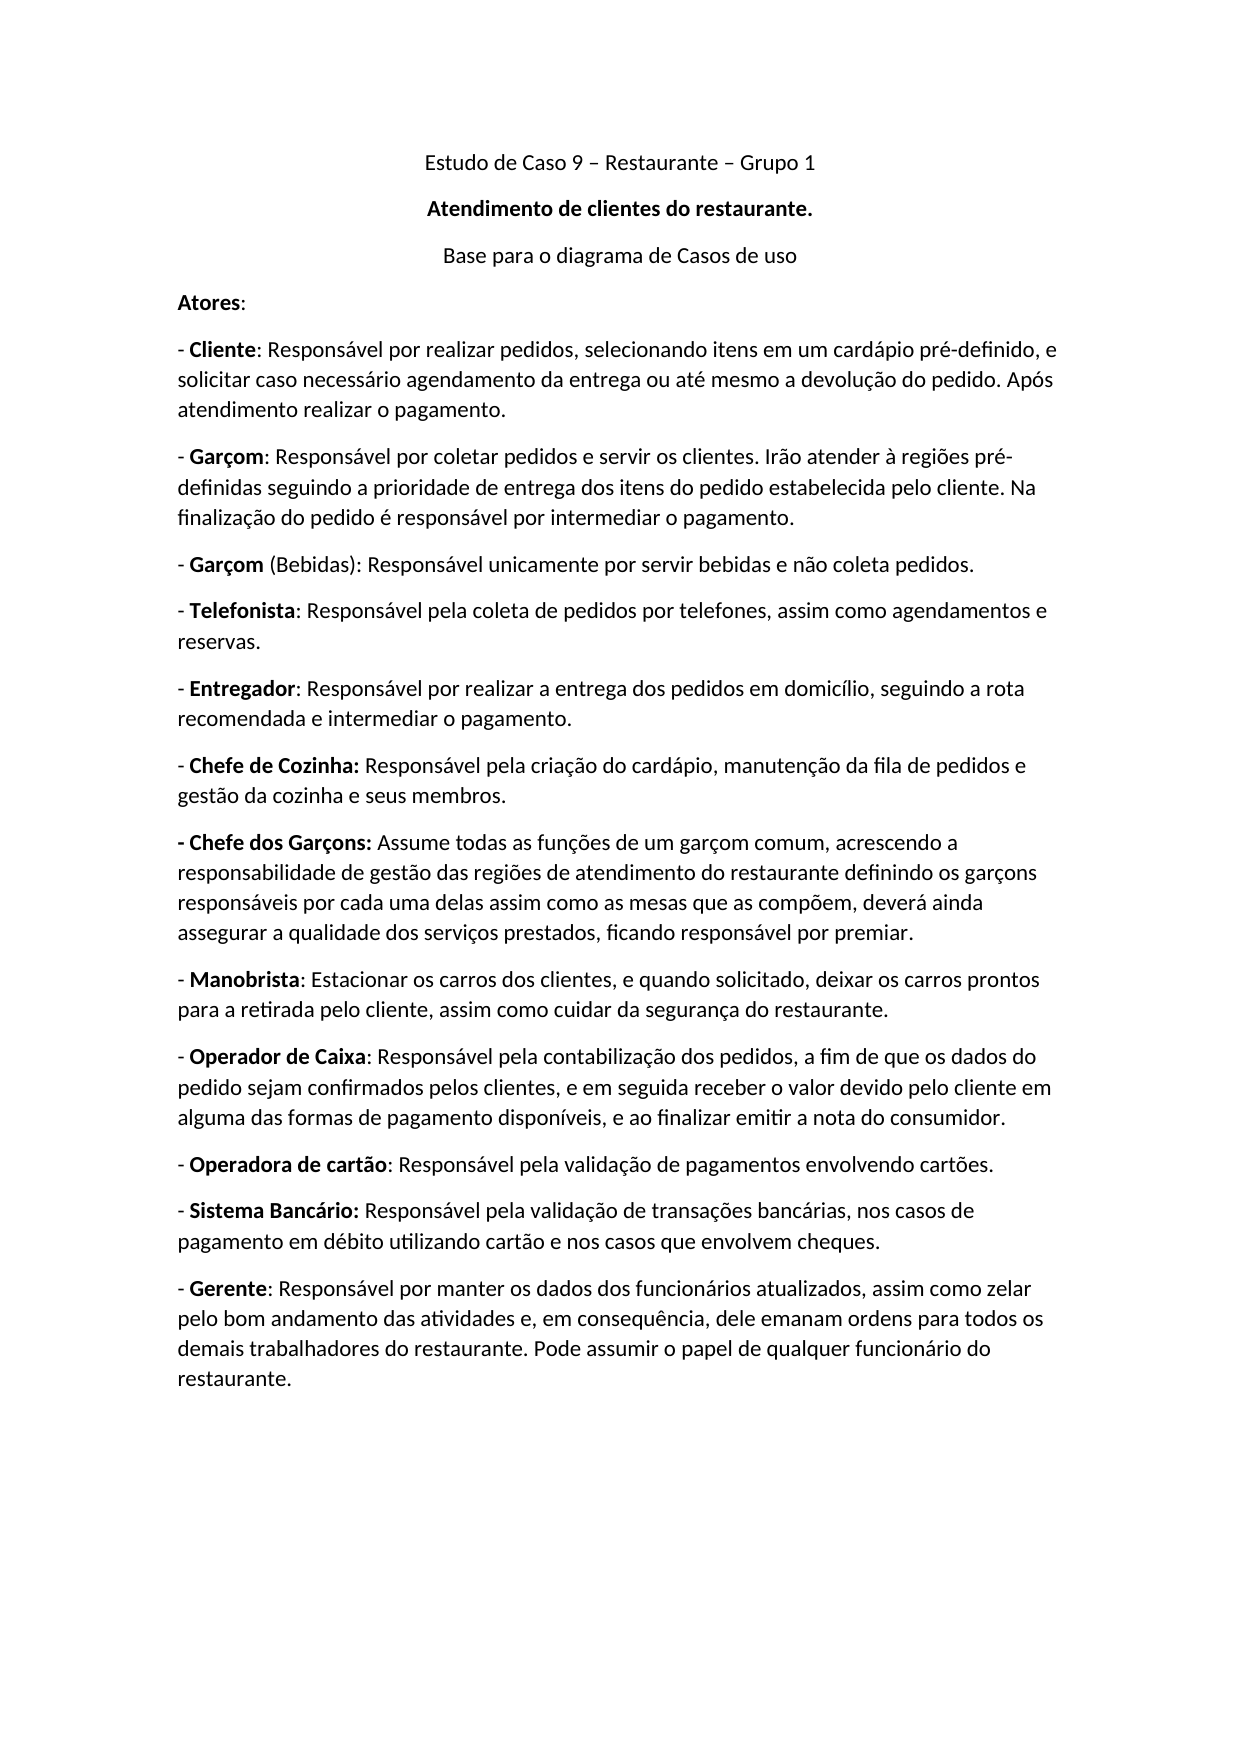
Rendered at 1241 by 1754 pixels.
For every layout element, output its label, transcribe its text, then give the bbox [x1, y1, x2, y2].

text Atores: [177, 288, 1063, 316]
text - Gerente: Responsável por manter os dados dos funcionários atualizados, assim como zelar pelo bom andamento das atividades e, em consequência, dele emanam ordens para todos os demais trabalhadores do restaurante. Pode assumir o papel de qualquer funcionário do restaurante. [177, 1274, 1063, 1392]
text - Operadora de cartão: Responsável pela validação de pagamentos envolvendo cartões. [177, 1150, 1063, 1178]
text Atendimento de clientes do restaurante. [177, 194, 1063, 222]
text - Garçom: Responsável por coletar pedidos e servir os clientes. Irão atender à regiões pré-definidas seguindo a prioridade de entrega dos itens do pedido estabelecida pelo cliente. Na finalização do pedido é responsável por intermediar o pagamento. [177, 442, 1063, 531]
text - Sistema Bancário: Responsável pela validação de transações bancárias, nos casos de pagamento em débito utilizando cartão e nos casos que envolvem cheques. [177, 1197, 1063, 1255]
text - Chefe de Cozinha: Responsável pela criação do cardápio, manutenção da fila de pedidos e gestão da cozinha e seus membros. [177, 751, 1063, 809]
text - Cliente: Responsável por realizar pedidos, selecionando itens em um cardápio pré-definido, e solicitar caso necessário agendamento da entrega ou até mesmo a devolução do pedido. Após atendimento realizar o pagamento. [177, 335, 1063, 423]
text - Manobrista: Estacionar os carros dos clientes, e quando solicitado, deixar os carros prontos para a retirada pelo cliente, assim como cuidar da segurança do restaurante. [177, 965, 1063, 1023]
text - Operador de Caixa: Responsável pela contabilização dos pedidos, a fim de que os dados do pedido sejam confirmados pelos clientes, e em seguida receber o valor devido pelo cliente em alguma das formas de pagamento disponíveis, e ao finalizar emitir a nota do consumidor. [177, 1042, 1063, 1131]
text - Telefonista: Responsável pela coleta de pedidos por telefones, assim como agendamentos e reservas. [177, 597, 1063, 655]
text - Entregador: Responsável por realizar a entrega dos pedidos em domicílio, seguindo a rota recomendada e intermediar o pagamento. [177, 674, 1063, 732]
text - Chefe dos Garçons: Assume todas as funções de um garçom comum, acrescendo a responsabilidade de gestão das regiões de atendimento do restaurante definindo os garçons responsáveis por cada uma delas assim como as mesas que as compõem, deverá ainda assegurar a qualidade dos serviços prestados, ficando responsável por premiar. [177, 828, 1063, 946]
text - Garçom (Bebidas): Responsável unicamente por servir bebidas e não coleta pedidos. [177, 550, 1063, 578]
text Estudo de Caso 9 – Restaurante – Grupo 1 [177, 148, 1063, 176]
text Base para o diagrama de Casos de uso [177, 241, 1063, 269]
